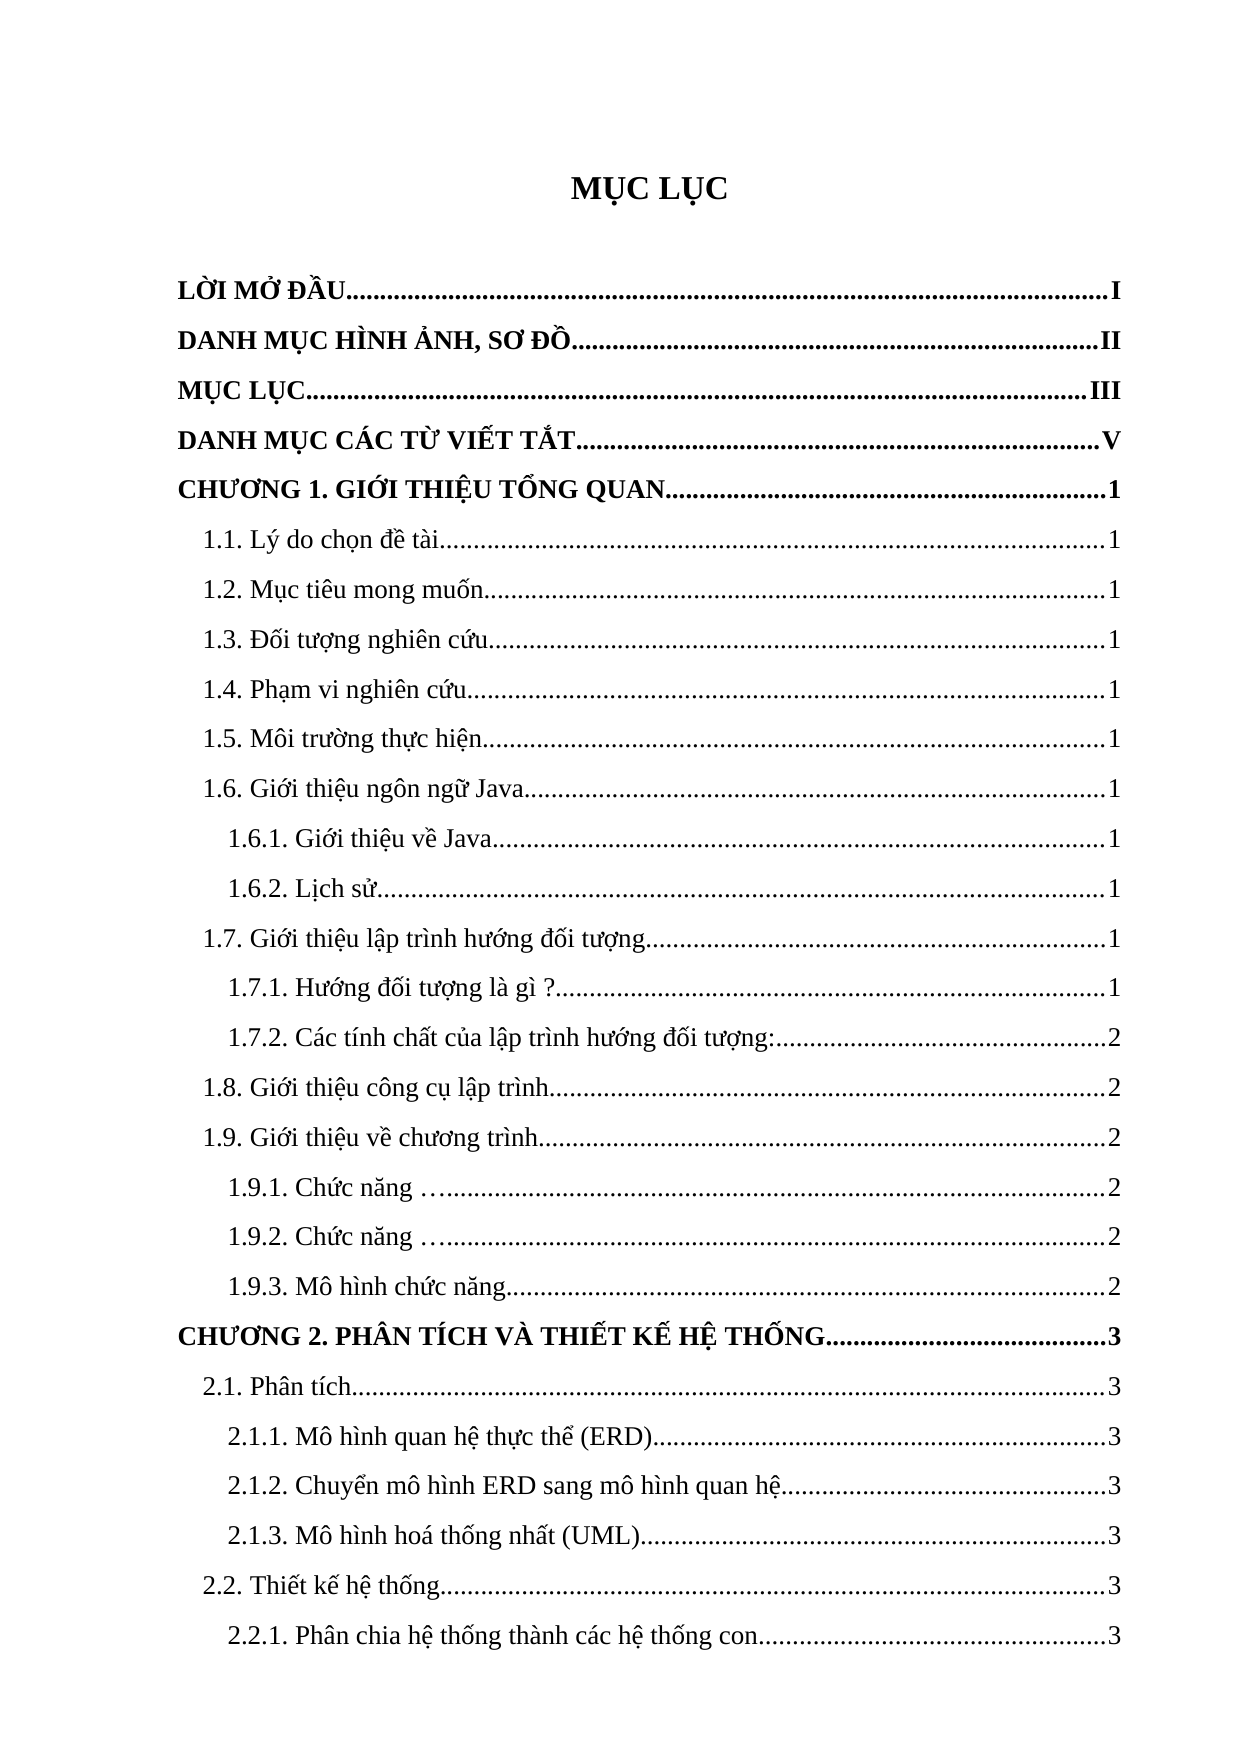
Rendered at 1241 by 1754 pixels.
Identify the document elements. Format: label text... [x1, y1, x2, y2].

subtitle MỤC LỤC [177, 168, 1122, 206]
